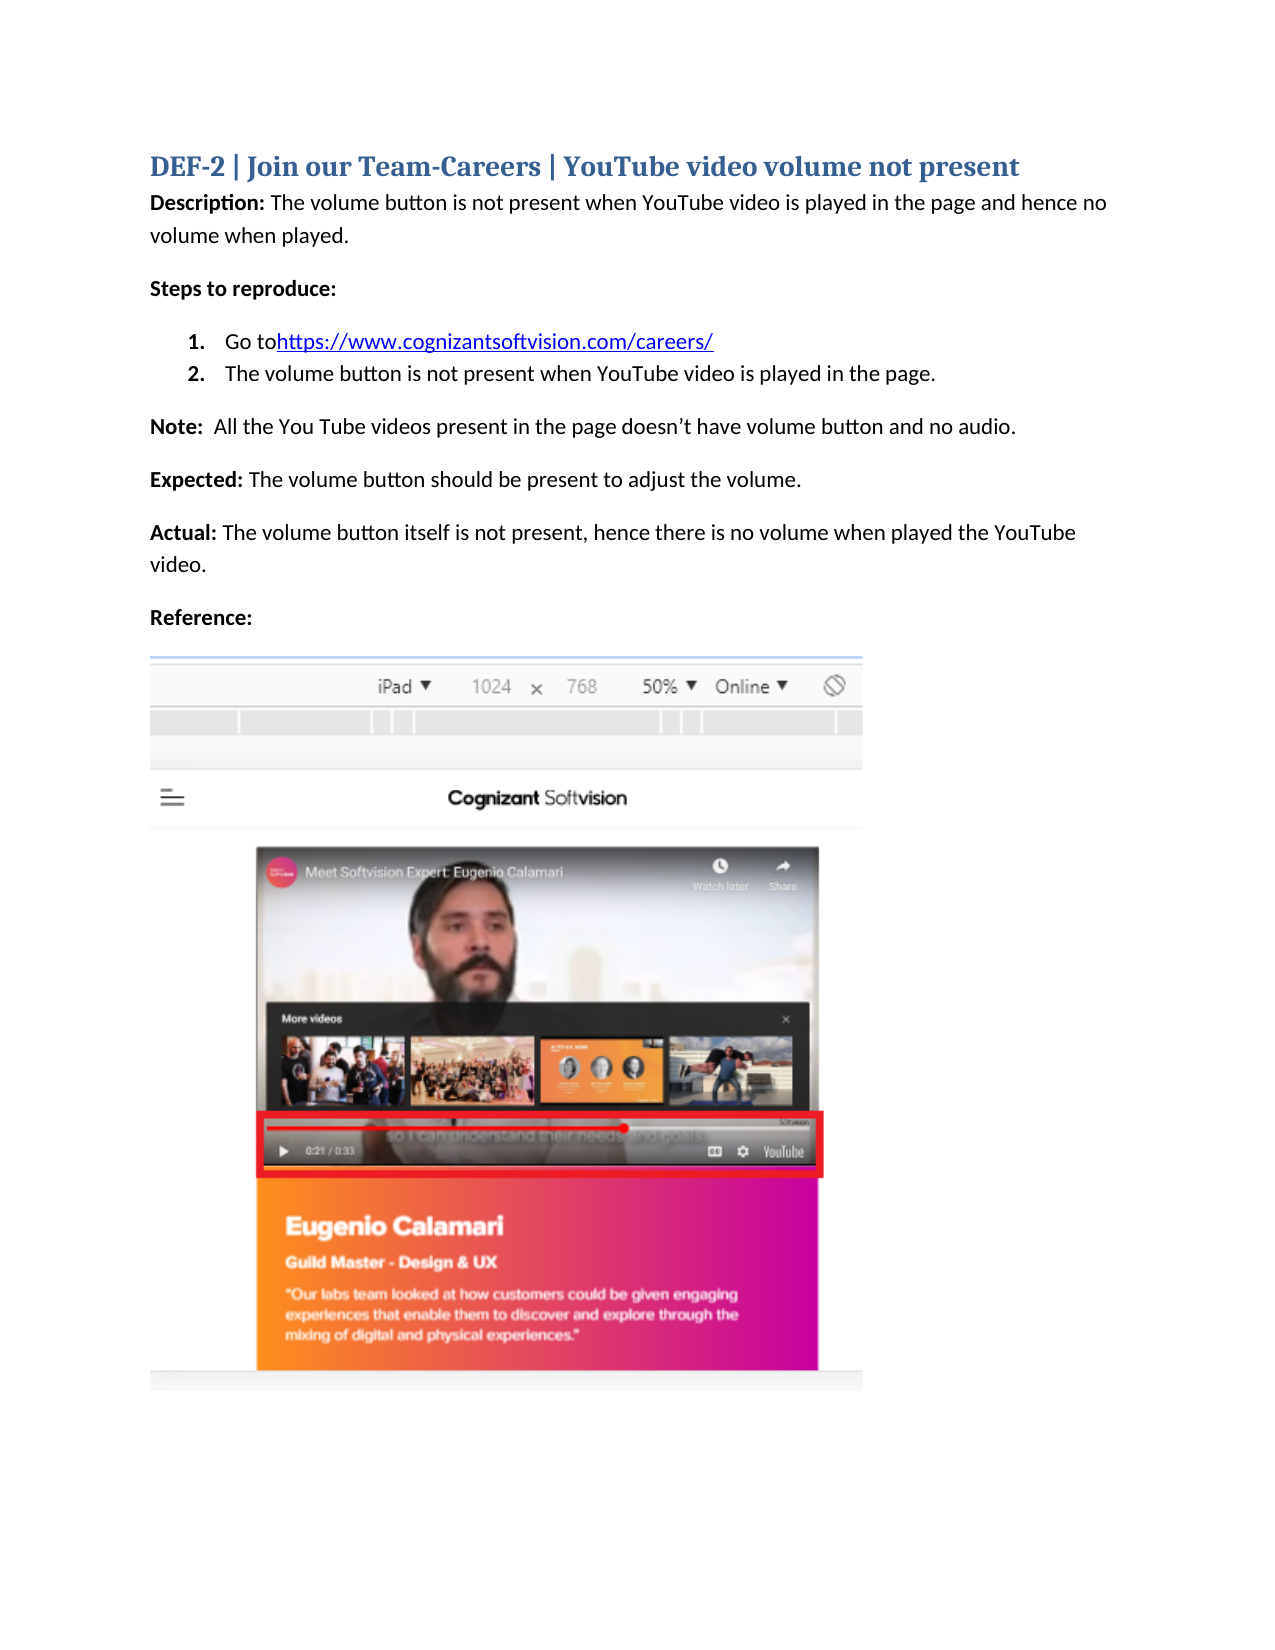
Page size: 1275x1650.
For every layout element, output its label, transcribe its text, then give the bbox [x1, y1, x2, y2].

text Steps to reproduce: [150, 274, 1125, 302]
text Description: The volume button is not present when YouTube video is played in the page and hence no volume when played. [150, 188, 1125, 249]
picture [150, 656, 863, 1391]
text Note: All the You Tube videos present in the page doesn’t have volume button and no audio. [150, 412, 1125, 440]
list The volume button is not present when YouTube video is played in the page. [187, 359, 1125, 387]
text Actual: The volume button itself is not present, hence there is no volume when played the YouTube video. [150, 518, 1125, 578]
list Go tohttps://www.cognizantsoftvision.com/careers/ [187, 327, 1125, 355]
subtitle DEF-2 | Join our Team-Careers | YouTube video volume not present [150, 150, 1125, 183]
text Expected: The volume button should be present to adjust the volume. [150, 465, 1125, 493]
text Reference: [150, 603, 1125, 631]
